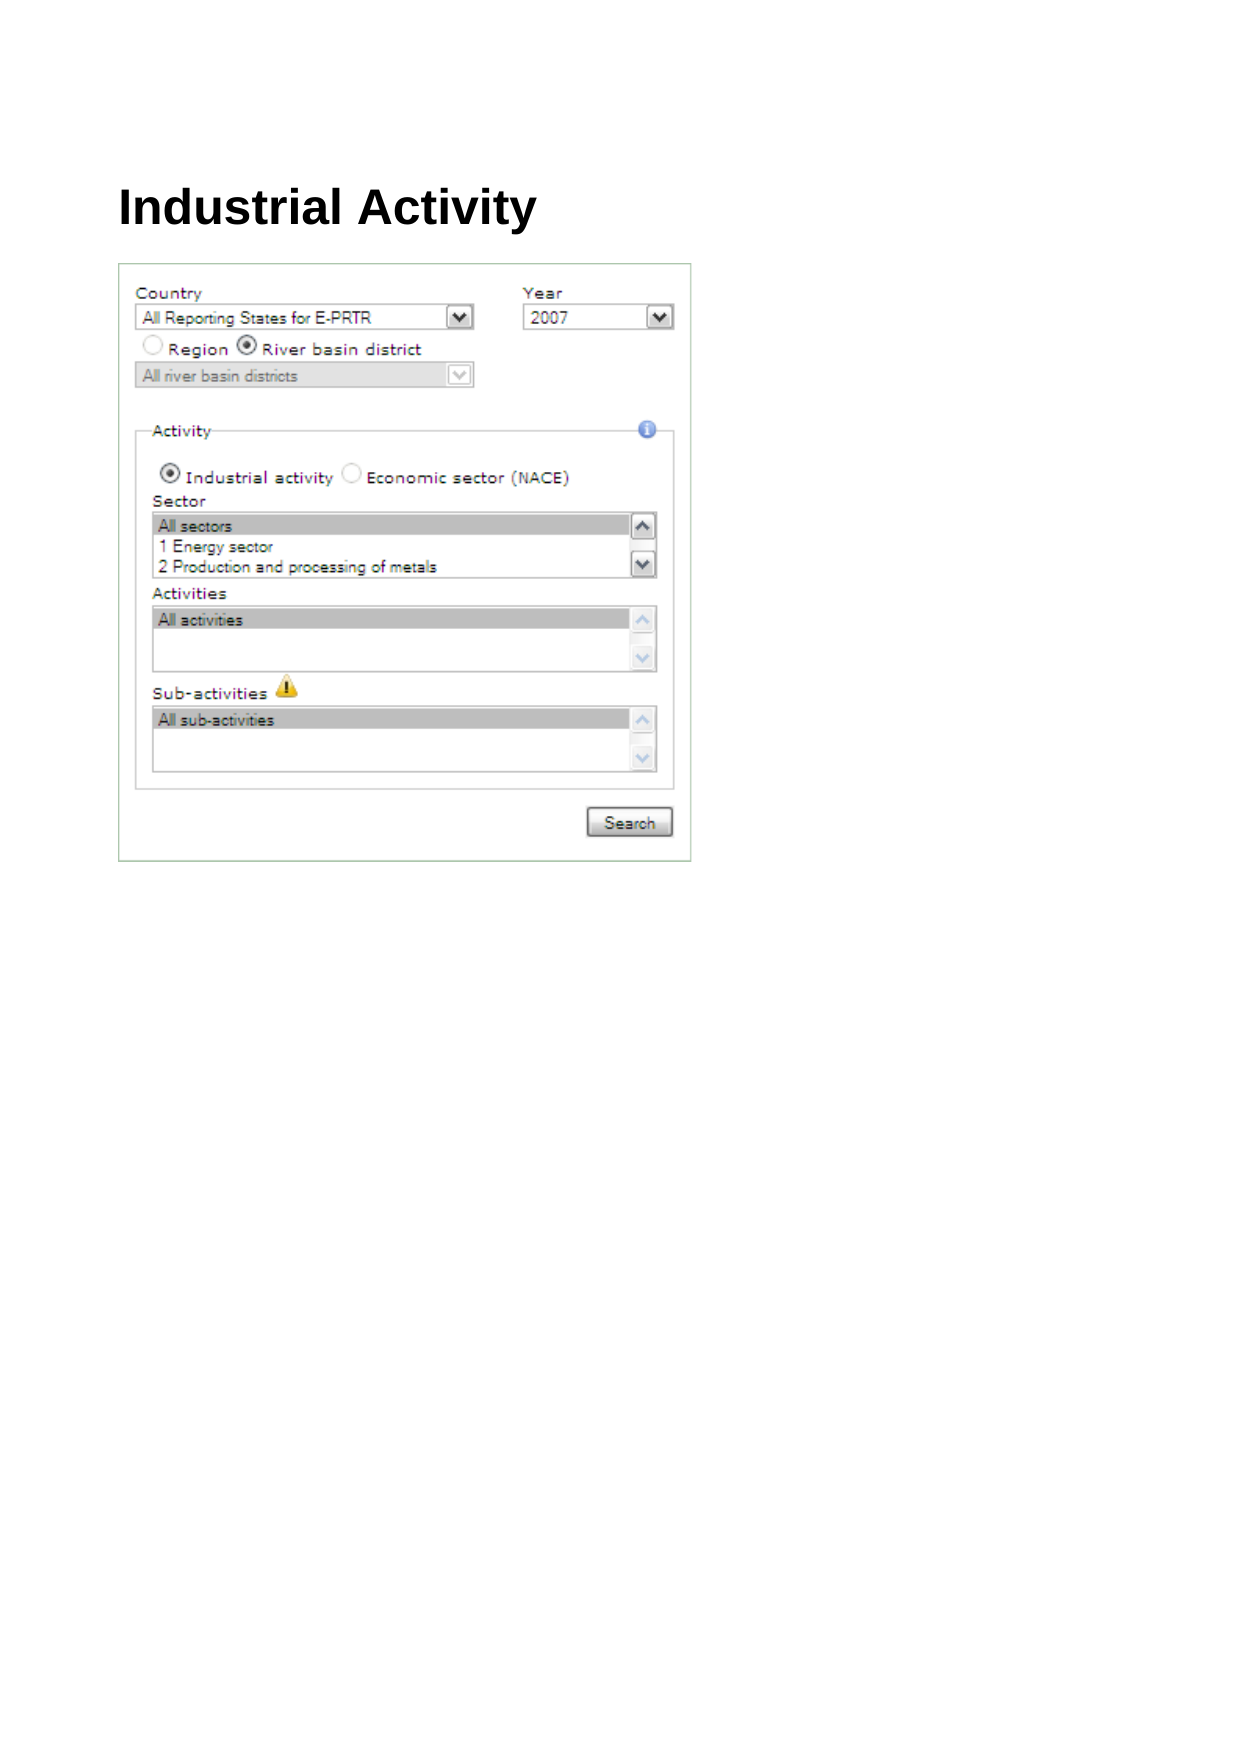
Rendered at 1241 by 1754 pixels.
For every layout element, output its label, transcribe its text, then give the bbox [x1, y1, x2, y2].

text Industrial Activity [118, 177, 1122, 235]
picture [118, 263, 692, 862]
